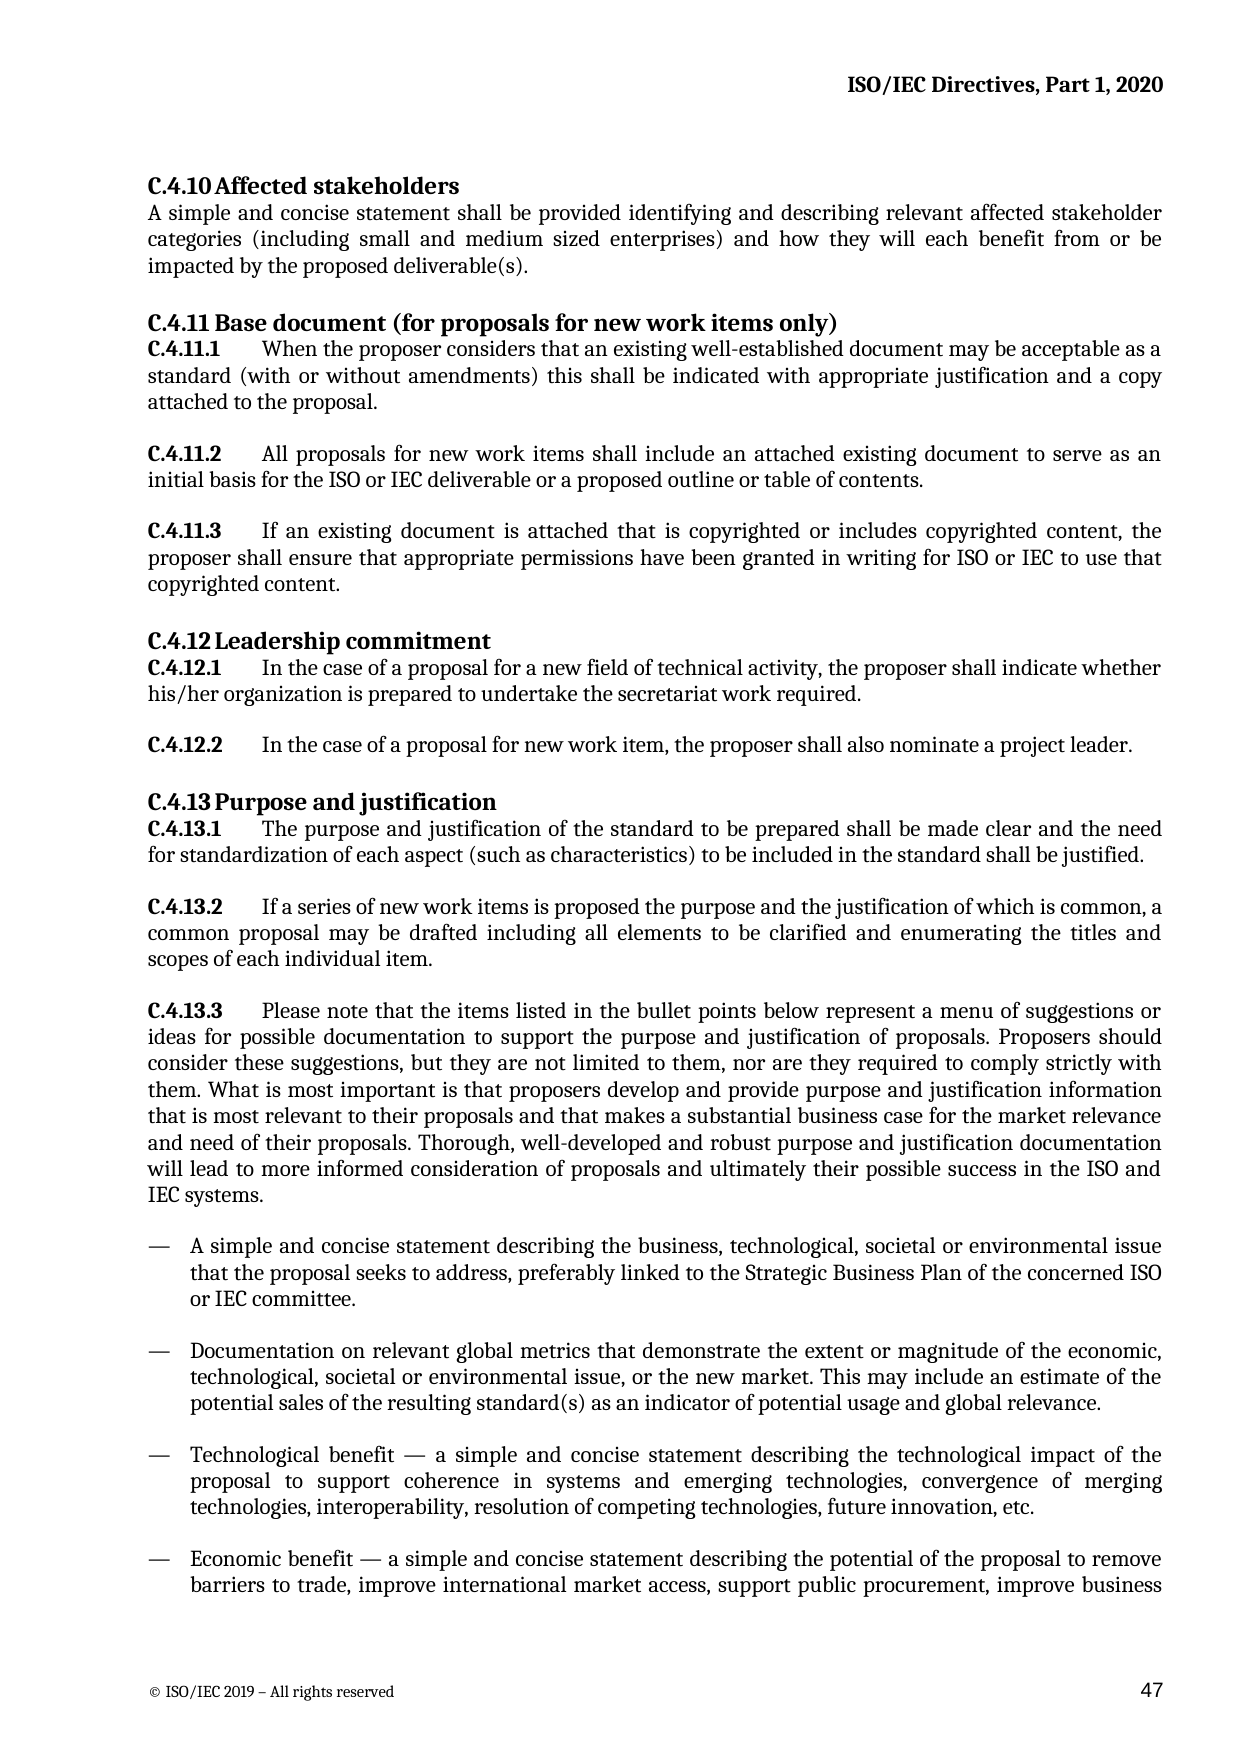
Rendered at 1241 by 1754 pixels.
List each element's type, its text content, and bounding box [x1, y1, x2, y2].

list Purpose and justification [148, 790, 1163, 816]
list Leadership commitment [148, 628, 1163, 654]
text C.4.12.1 In the case of a proposal for a new field of technical activity, the proposer shall indicate whether his/her organization is prepared to undertake the secretariat work required. [148, 654, 1163, 707]
text C.4.13.2 If a series of new work items is proposed the purpose and the justification of which is common, a common proposal may be drafted including all elements to be clarified and enumerating the titles and scopes of each individual item. [148, 893, 1163, 972]
text C.4.13.3 Please note that the items listed in the bullet points below represent a menu of suggestions or ideas for possible documentation to support the purpose and justification of proposals. Proposers should consider these suggestions, but they are not limited to them, nor are they required to comply strictly with them. What is most important is that proposers develop and provide purpose and justification information that is most relevant to their proposals and that makes a substantial business case for the market relevance and need of their proposals. Thorough, well-developed and robust purpose and justification documentation will lead to more informed consideration of proposals and ultimately their possible success in the ISO and IEC systems. [148, 997, 1163, 1208]
text C.4.11.3 If an existing document is attached that is copyrighted or includes copyrighted content, the proposer shall ensure that appropriate permissions have been granted in writing for ISO or IEC to use that copyrighted content. [148, 518, 1163, 597]
list — Documentation on relevant global metrics that demonstrate the extent or magnitude of the economic, technological, societal or environmental issue, or the new market. This may include an estimate of the potential sales of the resulting standard(s) as an indicator of potential usage and global relevance. [148, 1337, 1163, 1416]
list — Technological benefit — a simple and concise statement describing the technological impact of the proposal to support coherence in systems and emerging technologies, convergence of merging technologies, interoperability, resolution of competing technologies, future innovation, etc. [148, 1441, 1163, 1521]
text C.4.12.2 In the case of a proposal for new work item, the proposer shall also nominate a project leader. [148, 732, 1163, 758]
text C.4.11.1 When the proposer considers that an existing well-established document may be acceptable as a standard (with or without amendments) this shall be indicated with appropriate justification and a copy attached to the proposal. [148, 336, 1163, 415]
list Base document (for proposals for new work items only) [148, 310, 1163, 336]
text C.4.13.1 The purpose and justification of the standard to be prepared shall be made clear and the need for standardization of each aspect (such as characteristics) to be included in the standard shall be justified. [148, 816, 1163, 868]
text C.4.11.2 All proposals for new work items shall include an attached existing document to serve as an initial basis for the ISO or IEC deliverable or a proposed outline or table of contents. [148, 440, 1163, 493]
list Affected stakeholders [148, 174, 1163, 200]
list — A simple and concise statement describing the business, technological, societal or environmental issue that the proposal seeks to address, preferably linked to the Strategic Business Plan of the concerned ISO or IEC committee. [148, 1233, 1163, 1312]
text A simple and concise statement shall be provided identifying and describing relevant affected stakeholder categories (including small and medium sized enterprises) and how they will each benefit from or be impacted by the proposed deliverable(s). [148, 200, 1163, 279]
